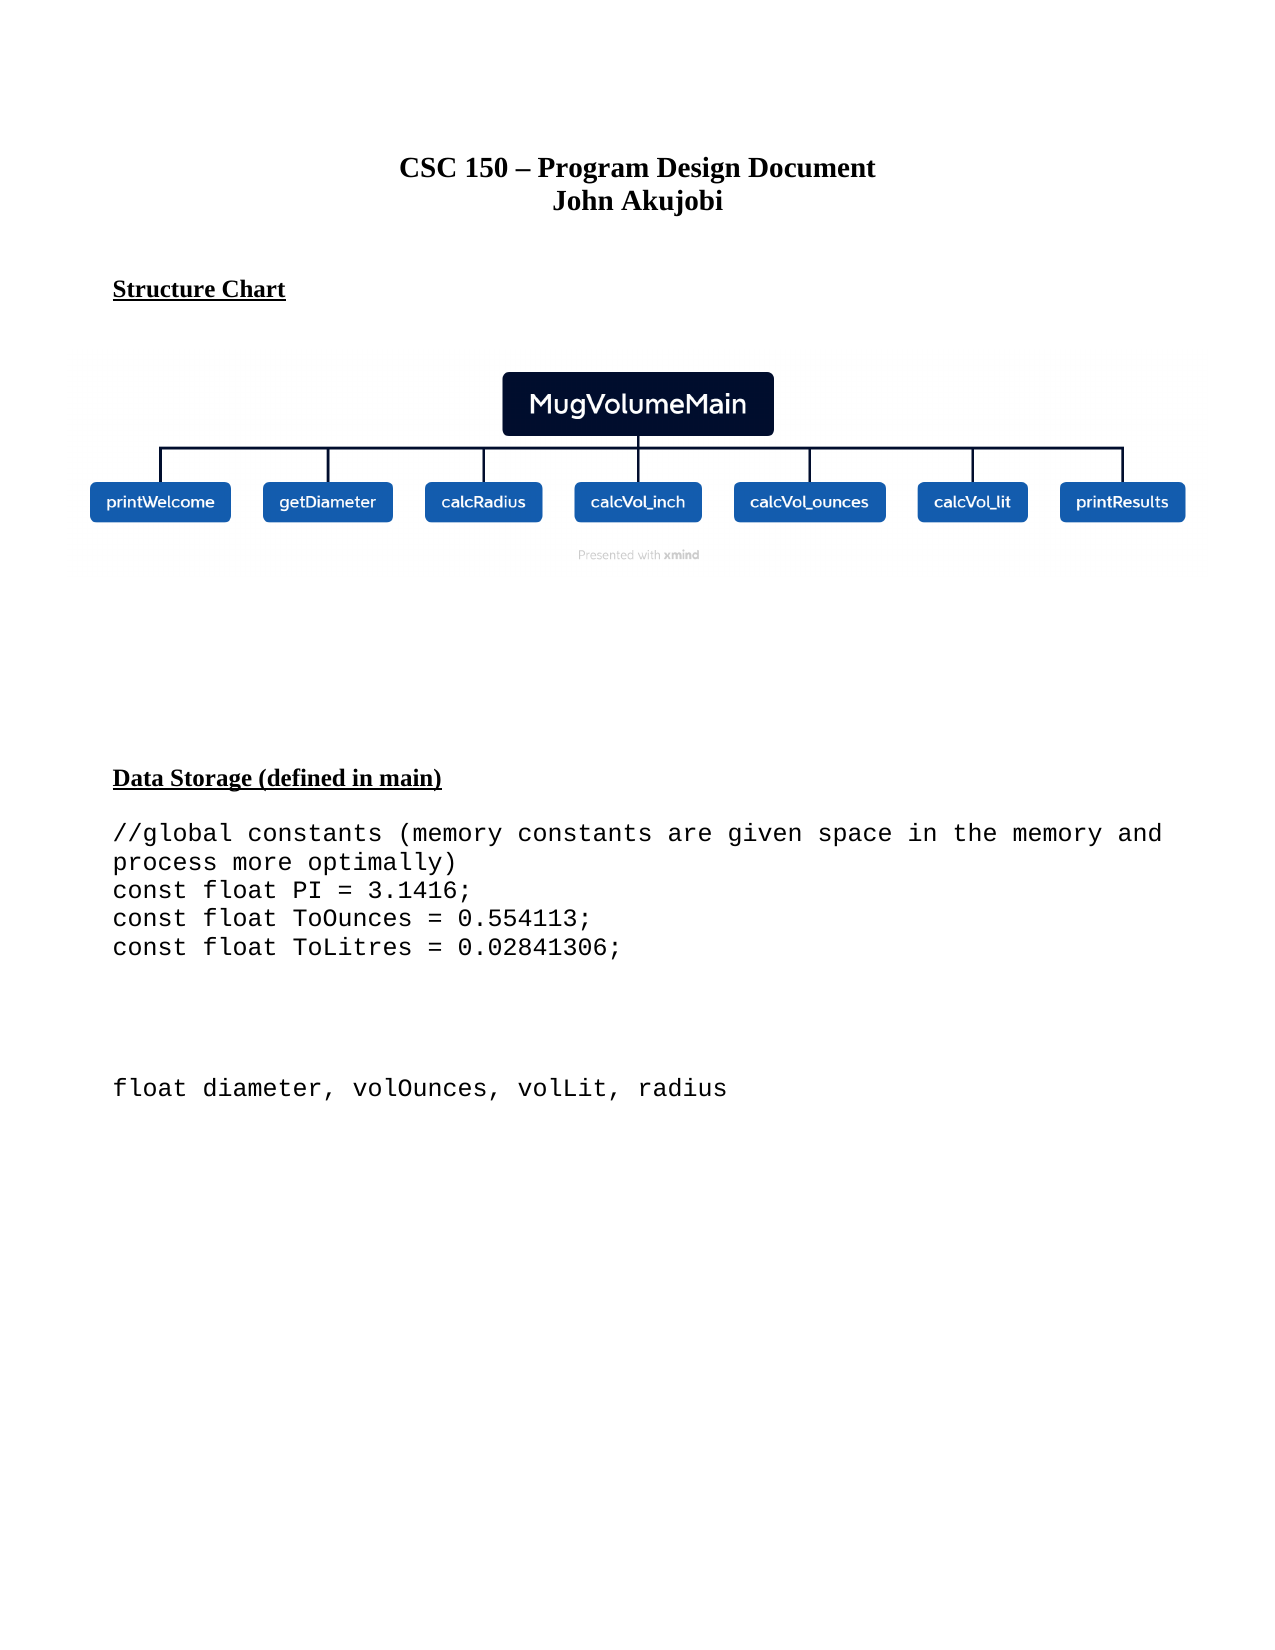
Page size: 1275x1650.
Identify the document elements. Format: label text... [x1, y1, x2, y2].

text John Akujobi [112, 183, 1162, 217]
picture [67, 349, 1208, 577]
text CSC 150 – Program Design Document [112, 150, 1162, 183]
text float diameter, volOunces, volLit, radius [112, 1076, 1162, 1104]
text Data Storage (defined in main) [112, 763, 1162, 792]
text const float ToOunces = 0.554113; [112, 906, 1162, 934]
text Structure Chart [112, 274, 1162, 303]
text const float PI = 3.1416; [112, 877, 1162, 906]
text const float ToLitres = 0.02841306; [112, 934, 1162, 962]
text //global constants (memory constants are given space in the memory and process more optimally) [112, 821, 1162, 877]
